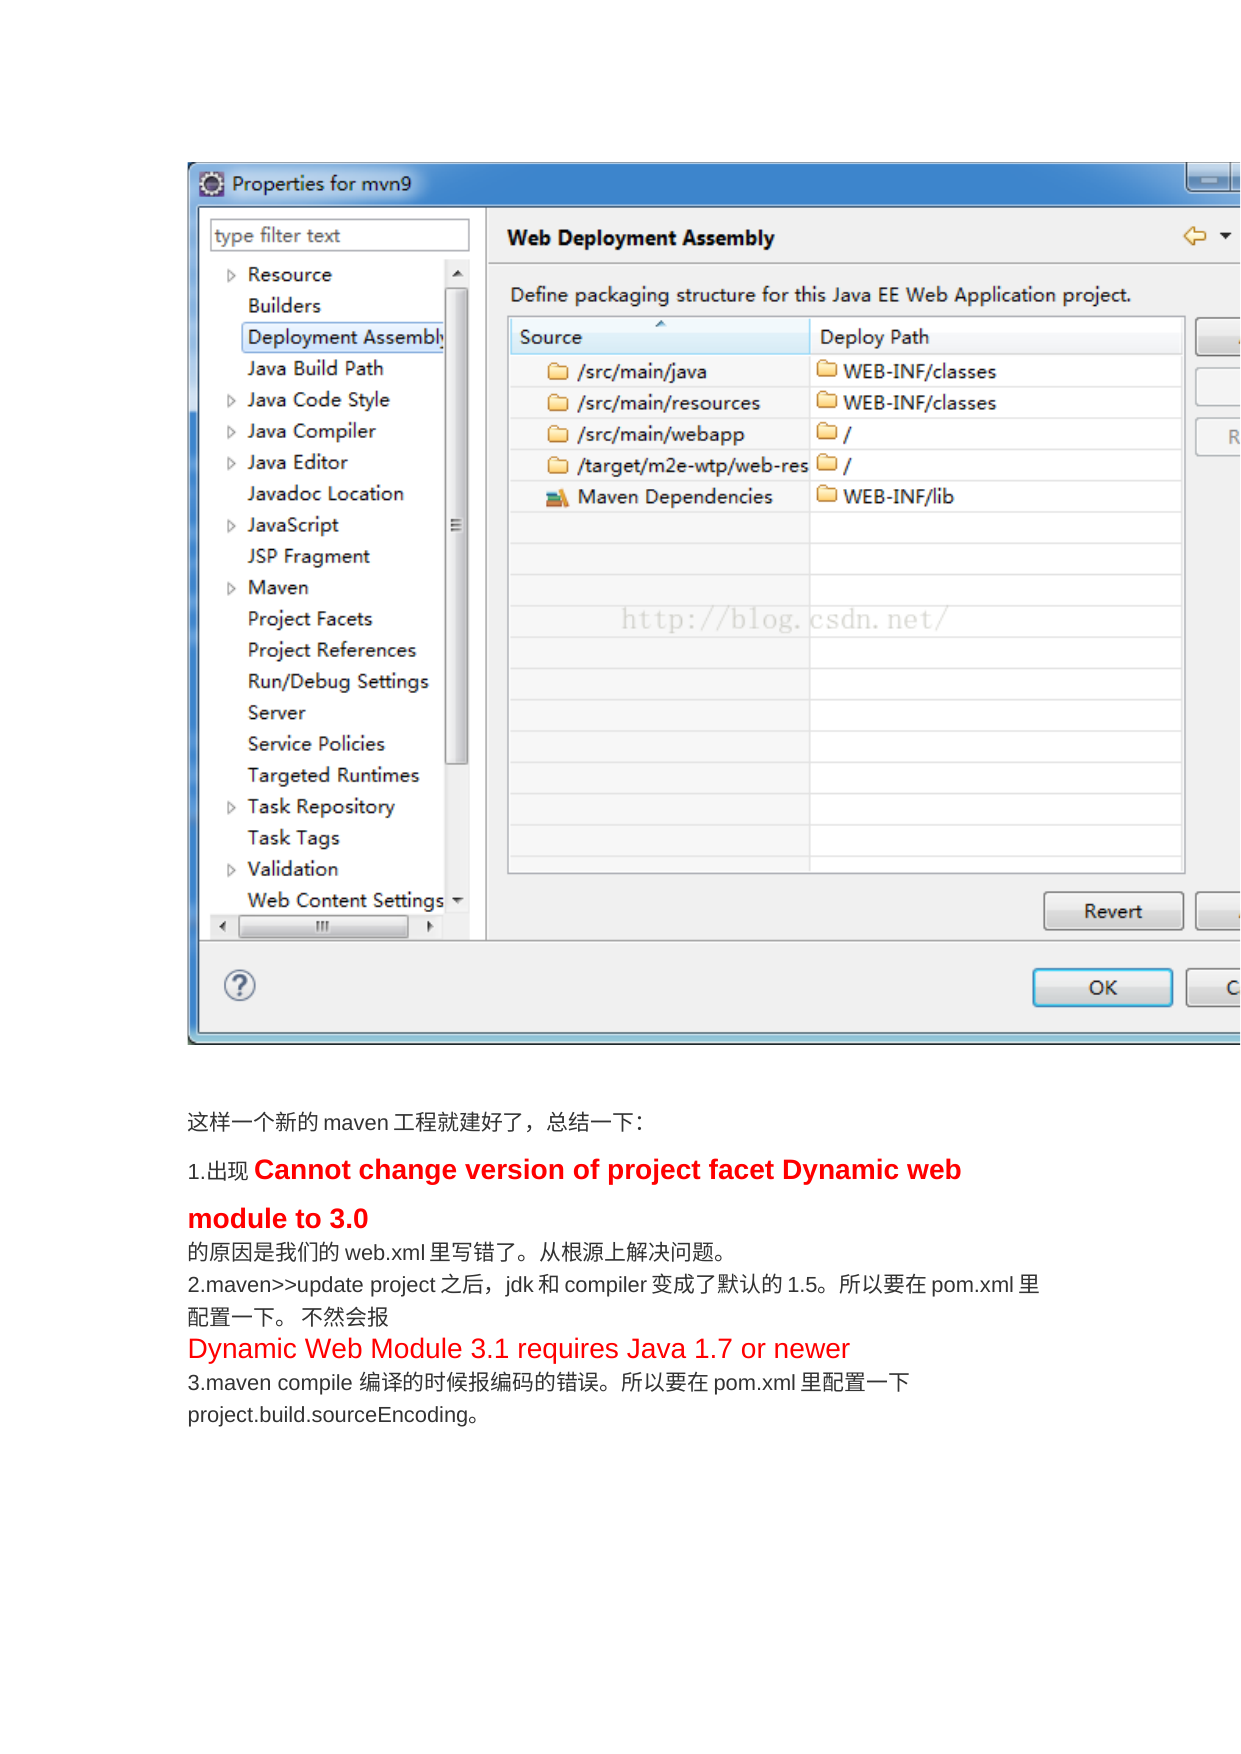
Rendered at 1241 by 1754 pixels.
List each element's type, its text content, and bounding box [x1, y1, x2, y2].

text Dynamic Web Module 3.1 requires Java 1.7 or newer [187, 1332, 1053, 1364]
text 这样一个新的maven工程就建好了，总结一下： [187, 1104, 1053, 1137]
text 1.出现Cannot change version of project facet Dynamic web module to 3.0 [187, 1137, 1053, 1234]
text 2.maven>>update project之后，jdk和compiler变成了默认的1.5。所以要在pom.xml里配置一下。 不然会报 [187, 1267, 1053, 1332]
text 的原因是我们的web.xml里写错了。从根源上解决问题。 [187, 1234, 1053, 1267]
picture [187, 162, 1241, 1045]
text 3.maven compile 编译的时候报编码的错误。所以要在pom.xml里配置一下project.build.sourceEncoding。 [187, 1364, 1053, 1429]
